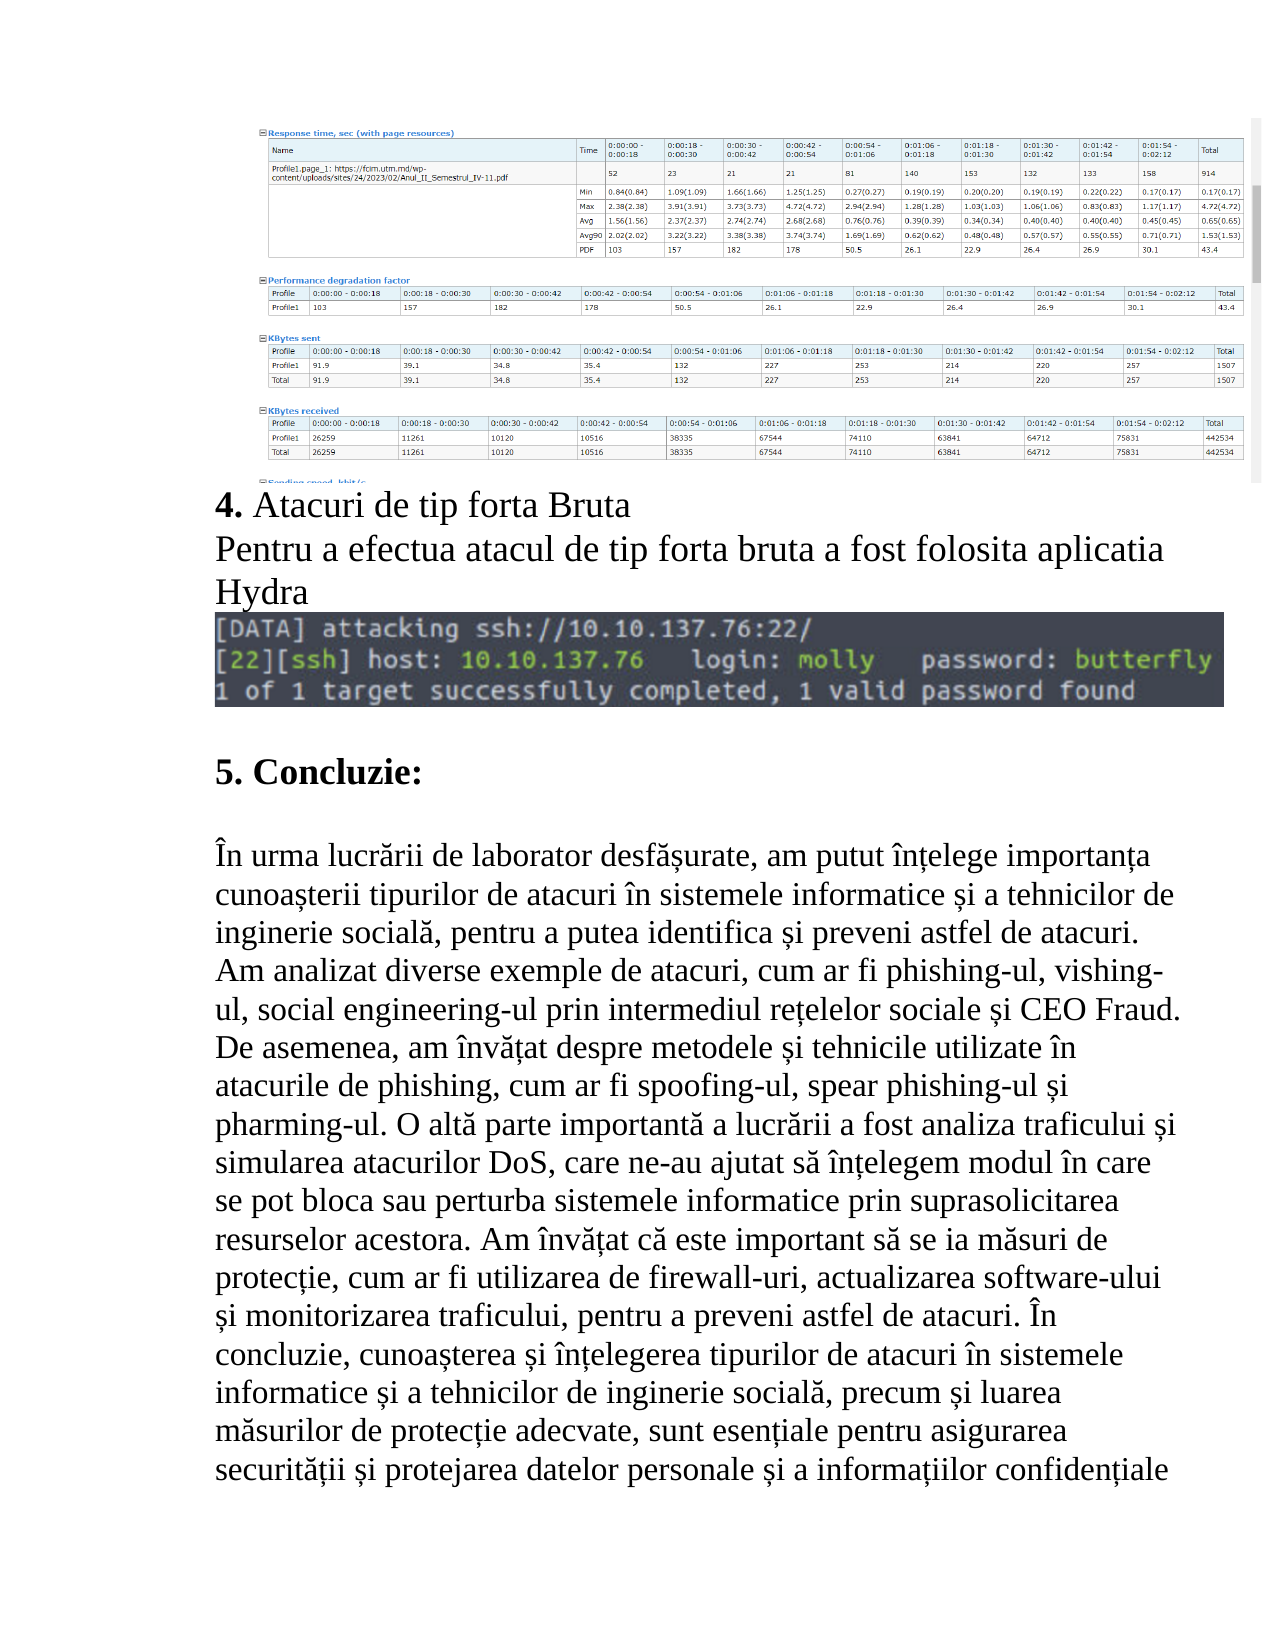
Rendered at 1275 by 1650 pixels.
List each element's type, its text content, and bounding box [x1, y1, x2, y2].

text Pentru a efectua atacul de tip forta bruta a fost folosita aplicatia Hydra [215, 526, 1186, 612]
picture [214, 612, 1224, 707]
picture [252, 118, 1262, 483]
list Concluzie: [215, 749, 1186, 792]
text În urma lucrării de laborator desfășurate, am putut înțelege importanța cunoașterii tipurilor de atacuri în sistemele informatice și a tehnicilor de inginerie socială, pentru a putea identifica și preveni astfel de atacuri. Am analizat diverse exemple de atacuri, cum ar fi phishing-ul, vishing-ul, social engineering-ul prin intermediul rețelelor sociale și CEO Fraud. De asemenea, am învățat despre metodele și tehnicile utilizate în atacurile de phishing, cum ar fi spoofing-ul, spear phishing-ul și pharming-ul. O altă parte importantă a lucrării a fost analiza traficului și simularea atacurilor DoS, care ne-au ajutat să înțelegem modul în care se pot bloca sau perturba sistemele informatice prin suprasolicitarea resurselor acestora. Am învățat că este important să se ia măsuri de protecție, cum ar fi utilizarea de firewall-uri, actualizarea software-ului și monitorizarea traficului, pentru a preveni astfel de atacuri. În concluzie, cunoașterea și înțelegerea tipurilor de atacuri în sistemele informatice și a tehnicilor de inginerie socială, precum și luarea măsurilor de protecție adecvate, sunt esențiale pentru asigurarea securității și protejarea datelor personale și a informațiilor confidențiale [215, 836, 1186, 1487]
list Atacuri de tip forta Bruta [215, 483, 1186, 526]
